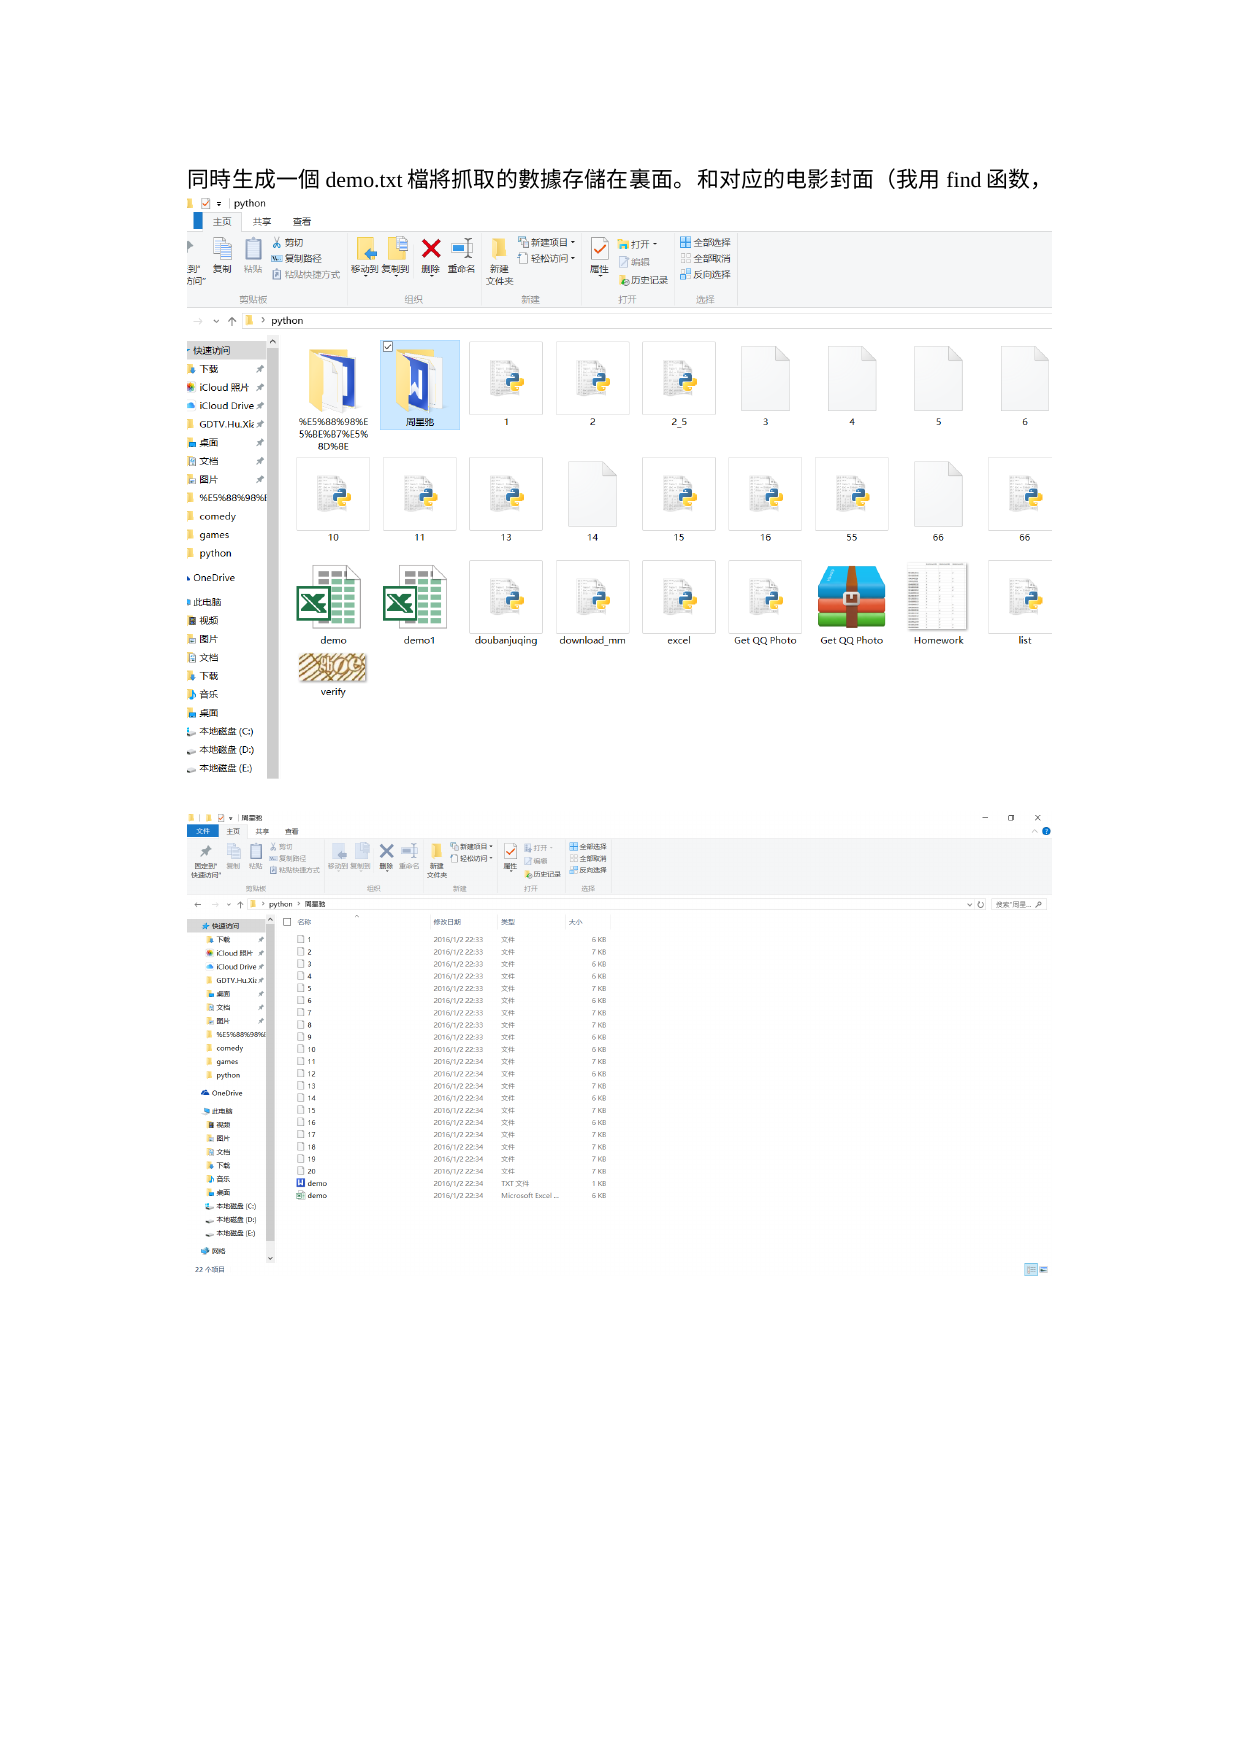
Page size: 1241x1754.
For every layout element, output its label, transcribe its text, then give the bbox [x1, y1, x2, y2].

picture [187, 194, 1052, 779]
picture [187, 811, 1052, 1276]
